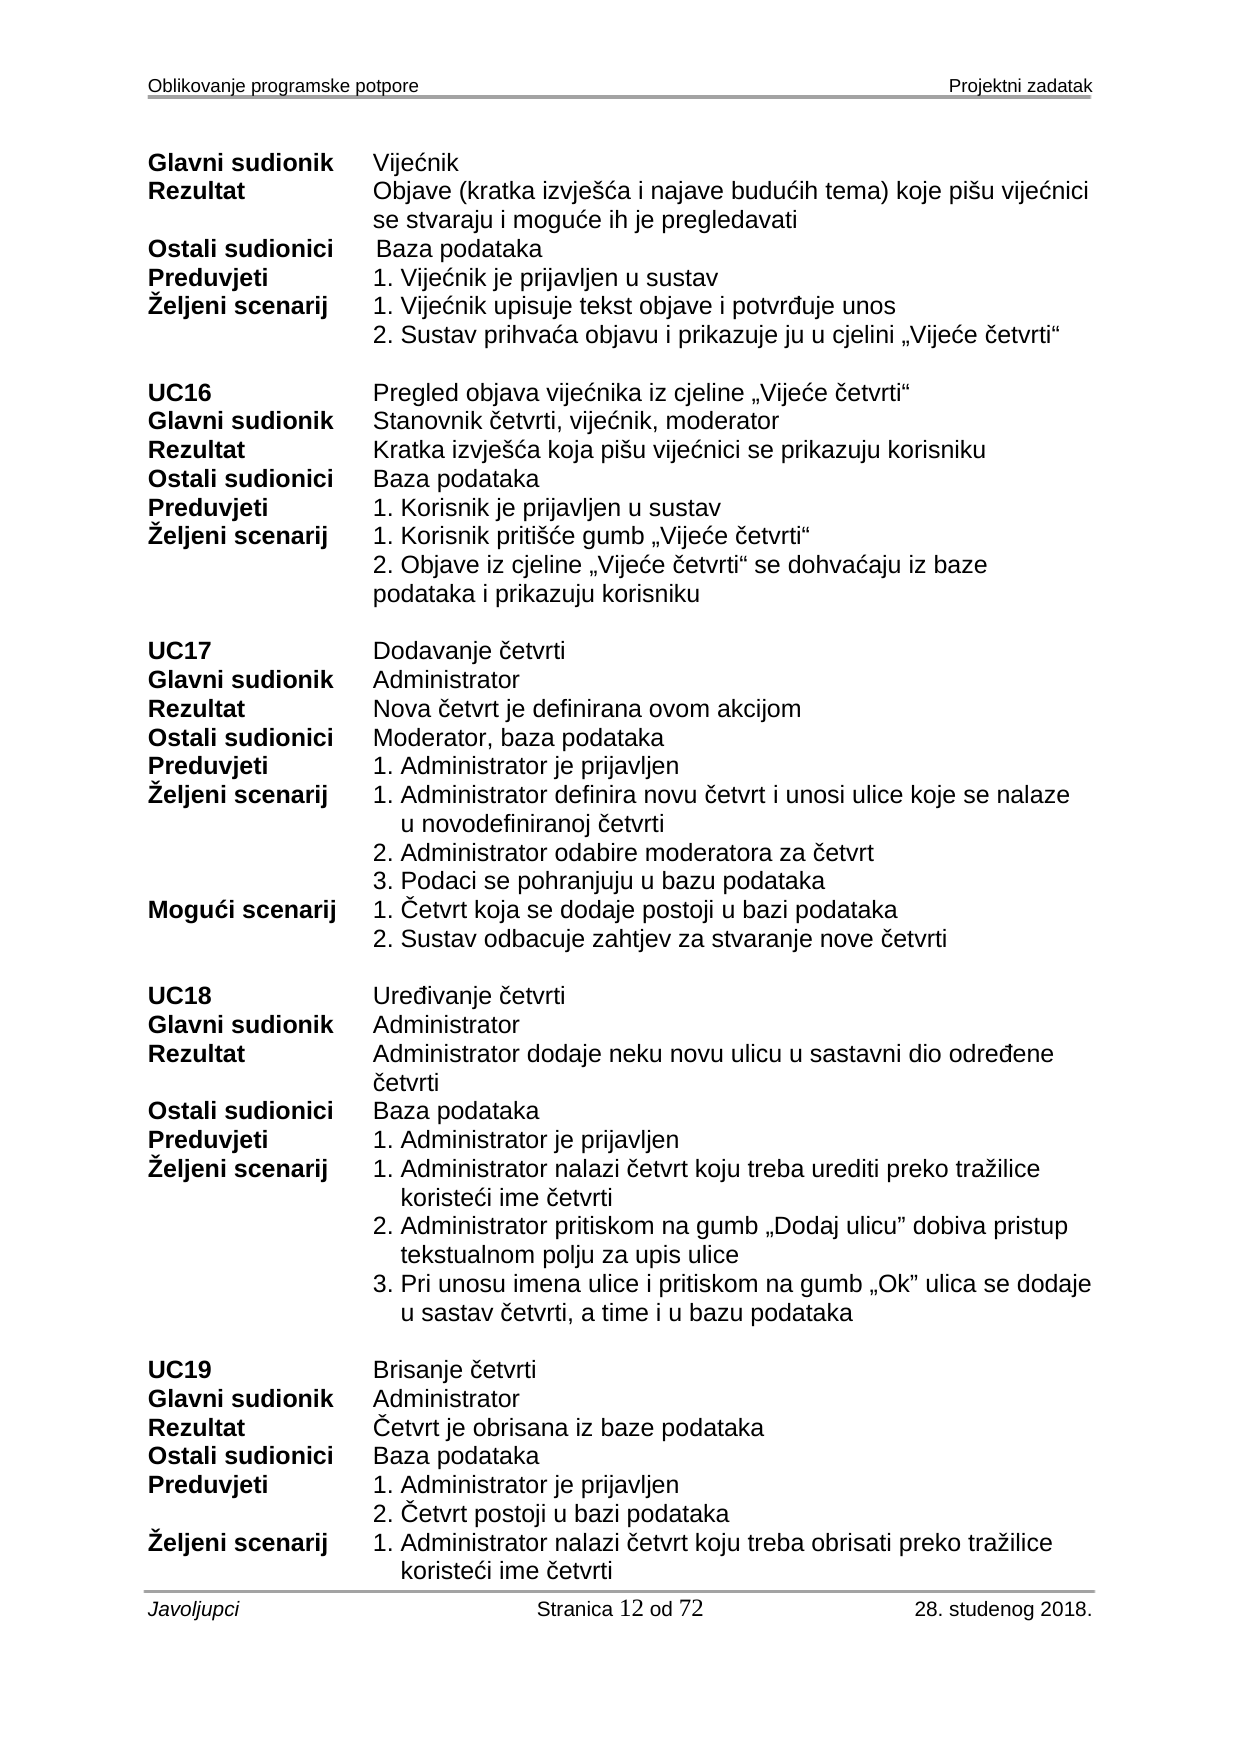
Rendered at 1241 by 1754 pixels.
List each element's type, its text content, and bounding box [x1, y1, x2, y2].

text UC18 Uređivanje četvrti [148, 981, 1093, 1010]
text Ostali sudionici Baza podataka [148, 234, 1093, 263]
text koristeći ime četvrti [373, 1183, 1093, 1211]
text Glavni sudionik Administrator [148, 665, 1093, 694]
text Preduvjeti 1. Vijećnik je prijavljen u sustav [148, 263, 1093, 291]
text Ostali sudionici Baza podataka [148, 1096, 1093, 1125]
text Glavni sudionik Stanovnik četvrti, vijećnik, moderator [148, 406, 1093, 435]
text Mogući scenarij 1. Četvrt koja se dodaje postoji u bazi podataka [148, 895, 1093, 924]
picture [147, 95, 1092, 99]
text Željeni scenarij 1. Vijećnik upisuje tekst objave i potvrđuje unos [148, 291, 1093, 320]
text 2. Administrator pritiskom na gumb „Dodaj ulicu” dobiva pristup [148, 1211, 1093, 1240]
text u sastav četvrti, a time i u bazu podataka [373, 1298, 1093, 1326]
text Rezultat Administrator dodaje neku novu ulicu u sastavni dio određene četvrti [148, 1039, 1093, 1096]
text Glavni sudionik Administrator [148, 1010, 1093, 1039]
text Ostali sudionici Baza podataka [148, 1441, 1093, 1470]
text UC17 Dodavanje četvrti [148, 636, 1093, 665]
text 3. Pri unosu imena ulice i pritiskom na gumb „Ok” ulica se dodaje [373, 1269, 1093, 1298]
text Rezultat Nova četvrt je definirana ovom akcijom [148, 694, 1093, 723]
text Željeni scenarij 1. Administrator definira novu četvrt i unosi ulice koje se nalaze [148, 780, 1093, 809]
text Željeni scenarij 1. Administrator nalazi četvrt koju treba urediti preko tražilice [148, 1154, 1093, 1183]
text Preduvjeti 1. Korisnik je prijavljen u sustav [148, 493, 1093, 521]
text Glavni sudionik Vijećnik [148, 148, 1093, 176]
text u novodefiniranoj četvrti [373, 809, 1093, 838]
text Preduvjeti 1. Administrator je prijavljen [148, 1470, 1093, 1499]
text Željeni scenarij 1. Administrator nalazi četvrt koju treba obrisati preko tražilice [148, 1528, 1093, 1556]
text UC19 Brisanje četvrti [148, 1355, 1093, 1384]
text Željeni scenarij 1. Korisnik pritišće gumb „Vijeće četvrti“ [148, 521, 1093, 550]
text 2. Sustav prihvaća objavu i prikazuje ju u cjelini „Vijeće četvrti“ [373, 320, 1093, 349]
text tekstualnom polju za upis ulice [298, 1240, 1093, 1269]
text koristeći ime četvrti [373, 1556, 1093, 1585]
text Rezultat Četvrt je obrisana iz baze podataka [148, 1413, 1093, 1441]
text 2. Sustav odbacuje zahtjev za stvaranje nove četvrti [298, 924, 1093, 953]
text Rezultat Kratka izvješća koja pišu vijećnici se prikazuju korisniku [148, 435, 1093, 464]
text 2. Četvrt postoji u bazi podataka [298, 1499, 1093, 1528]
text Preduvjeti 1. Administrator je prijavljen [148, 751, 1093, 780]
text Ostali sudionici Moderator, baza podataka [148, 723, 1093, 751]
text Ostali sudionici Baza podataka [148, 464, 1093, 493]
text UC16 Pregled objava vijećnika iz cjeline „Vijeće četvrti“ [148, 378, 1093, 406]
text 2. Administrator odabire moderatora za četvrt [373, 838, 1093, 866]
text Glavni sudionik Administrator [148, 1384, 1093, 1413]
text 2. Objave iz cjeline „Vijeće četvrti“ se dohvaćaju iz baze podataka i prikazuju korisniku [373, 550, 1093, 608]
text Preduvjeti 1. Administrator je prijavljen [148, 1125, 1093, 1154]
text Rezultat Objave (kratka izvješća i najave budućih tema) koje pišu vijećnici se stvaraju i moguće ih je pregledavati [148, 176, 1093, 234]
text 3. Podaci se pohranjuju u bazu podataka [298, 866, 1093, 895]
